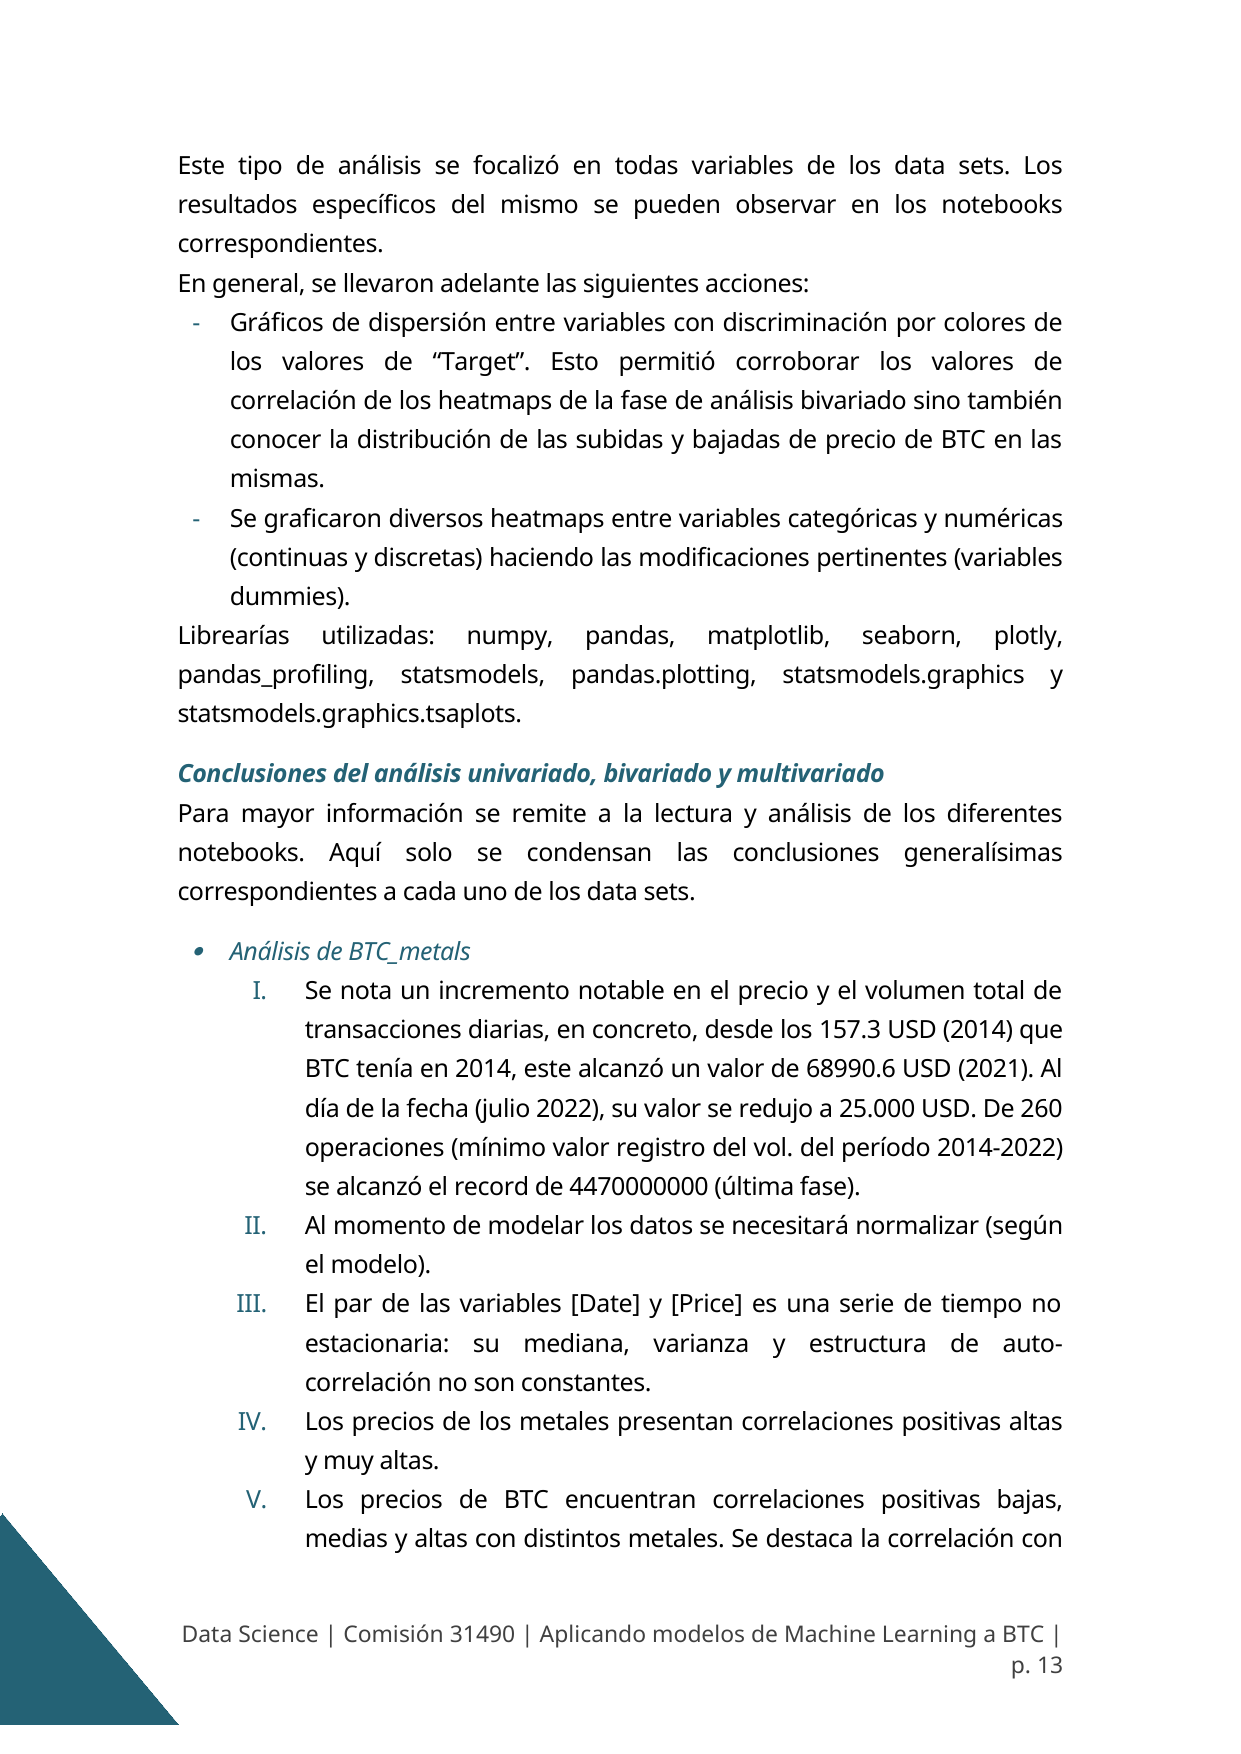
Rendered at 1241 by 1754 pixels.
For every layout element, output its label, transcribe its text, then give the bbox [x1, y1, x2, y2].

list Se nota un incremento notable en el precio y el volumen total de transacciones diarias, en concreto, desde los 157.3 USD (2014) que BTC tenía en 2014, este alcanzó un valor de 68990.6 USD (2021). Al día de la fecha (julio 2022), su valor se redujo a 25.000 USD. De 260 operaciones (mínimo valor registro del vol. del período 2014-2022) se alcanzó el record de 4470000000 (última fase). [267, 973, 1063, 1203]
list Se graficaron diversos heatmaps entre variables categóricas y numéricas (continuas y discretas) haciendo las modificaciones pertinentes (variables dummies). [192, 500, 1063, 613]
list Gráficos de dispersión entre variables con discriminación por colores de los valores de “Target”. Esto permitió corroborar los valores de correlación de los heatmaps de la fase de análisis bivariado sino también conocer la distribución de las subidas y bajadas de precio de BTC en las mismas. [192, 304, 1063, 495]
list El par de las variables [Date] y [Price] es una serie de tiempo no estacionaria: su mediana, varianza y estructura de auto-correlación no son constantes. [267, 1286, 1063, 1398]
text Conclusiones del análisis univariado, bivariado y multivariado [177, 756, 1063, 790]
list Al momento de modelar los datos se necesitará normalizar (según el modelo). [267, 1208, 1063, 1281]
text Este tipo de análisis se focalizó en todas variables de los data sets. Los resultados específicos del mismo se pueden observar en los notebooks correspondientes. [177, 148, 1063, 260]
text En general, se llevaron adelante las siguientes acciones: [177, 265, 1063, 299]
list Los precios de los metales presentan correlaciones positivas altas y muy altas. [267, 1403, 1063, 1477]
text Librearías utilizadas: numpy, pandas, matplotlib, seaborn, plotly, pandas_profiling, statsmodels, pandas.plotting, statsmodels.graphics y statsmodels.graphics.tsaplots. [177, 618, 1063, 730]
text Para mayor información se remite a la lectura y análisis de los diferentes notebooks. Aquí solo se condensan las conclusiones generalísimas correspondientes a cada uno de los data sets. [177, 795, 1063, 908]
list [267, 1482, 1063, 1555]
list Análisis de BTC_metals [192, 933, 1063, 968]
